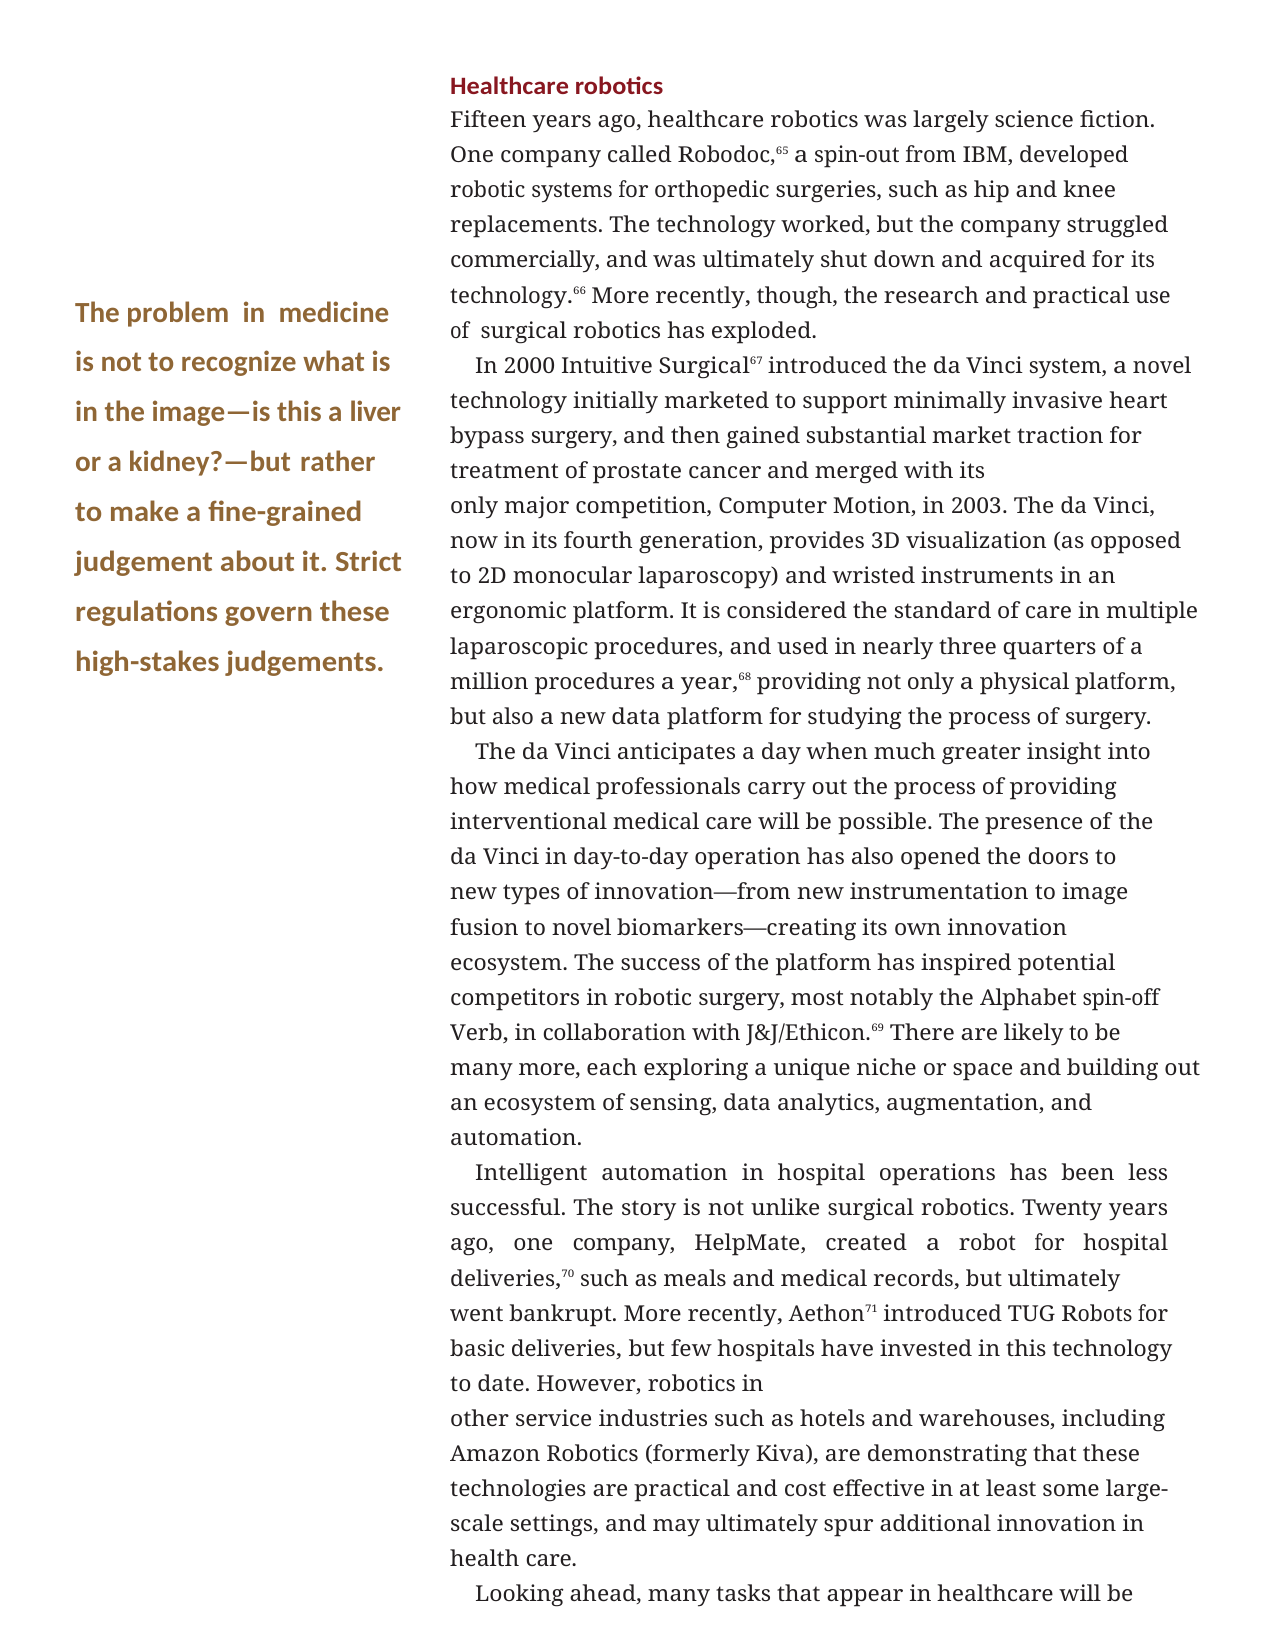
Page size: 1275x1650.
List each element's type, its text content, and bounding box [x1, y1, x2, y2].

text The da Vinci anticipates a day when much greater insight into how medical professionals carry out the process of providing interventional medical care will be possible. The presence of the da Vinci in day-to-day operation has also opened the doors to new types of innovation—from new instrumentation to image fusion to novel biomarkers—creating its own innovation ecosystem. The success of the platform has inspired potential competitors in robotic surgery, most notably the Alphabet spin-off Verb, in collaboration with J&J/Ethicon.69 There are likely to be [450, 736, 1168, 1047]
subtitle Healthcare robotics [450, 70, 1217, 100]
text to make a fine-grained judgement about it. Strict regulations govern these high-stakes judgements. [75, 493, 403, 678]
text only major competition, Computer Motion, in 2003. The da Vinci, now in its fourth generation, provides 3D visualization (as opposed to 2D monocular laparoscopy) and wristed instruments in an ergonomic platform. It is considered the standard of care in multiple laparoscopic procedures, and used in nearly three quarters of a million procedures a year,68 providing not only a physical platform, but also a new data platform for studying the process of surgery. [450, 490, 1203, 731]
text Intelligent automation in hospital operations has been less successful. The story is not unlike surgical robotics. Twenty years ago, one company, HelpMate, created a robot for hospital deliveries,70 such as meals and medical records, but ultimately [450, 1157, 1168, 1292]
text other service industries such as hotels and warehouses, including Amazon Robotics (formerly Kiva), are demonstrating that these technologies are practical and cost effective in at least some large-scale settings, and may ultimately spur additional innovation in health care. [450, 1403, 1174, 1573]
text went bankrupt. More recently, Aethon71 introduced TUG Robots for basic deliveries, but few hospitals have invested in this technology to date. However, robotics in [450, 1298, 1198, 1398]
text Fifteen years ago, healthcare robotics was largely science fiction. One company called Robodoc,65 a spin-out from IBM, developed robotic systems for orthopedic surgeries, such as hip and knee replacements. The technology worked, but the company struggled commercially, and was ultimately shut down and acquired for its technology.66 More recently, though, the research and practical use of surgical robotics has exploded. [450, 104, 1178, 344]
subtitle The problem in medicine is not to recognize what is in the image—is this a liver or a kidney?—but rather [75, 294, 408, 479]
text many more, each exploring a unique niche or space and building out an ecosystem of sensing, data analytics, augmentation, and automation. [450, 1052, 1206, 1152]
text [450, 1578, 1182, 1608]
text In 2000 Intuitive Surgical67 introduced the da Vinci system, a novel technology initially marketed to support minimally invasive heart bypass surgery, and then gained substantial market traction for treatment of prostate cancer and merged with its [450, 350, 1207, 485]
